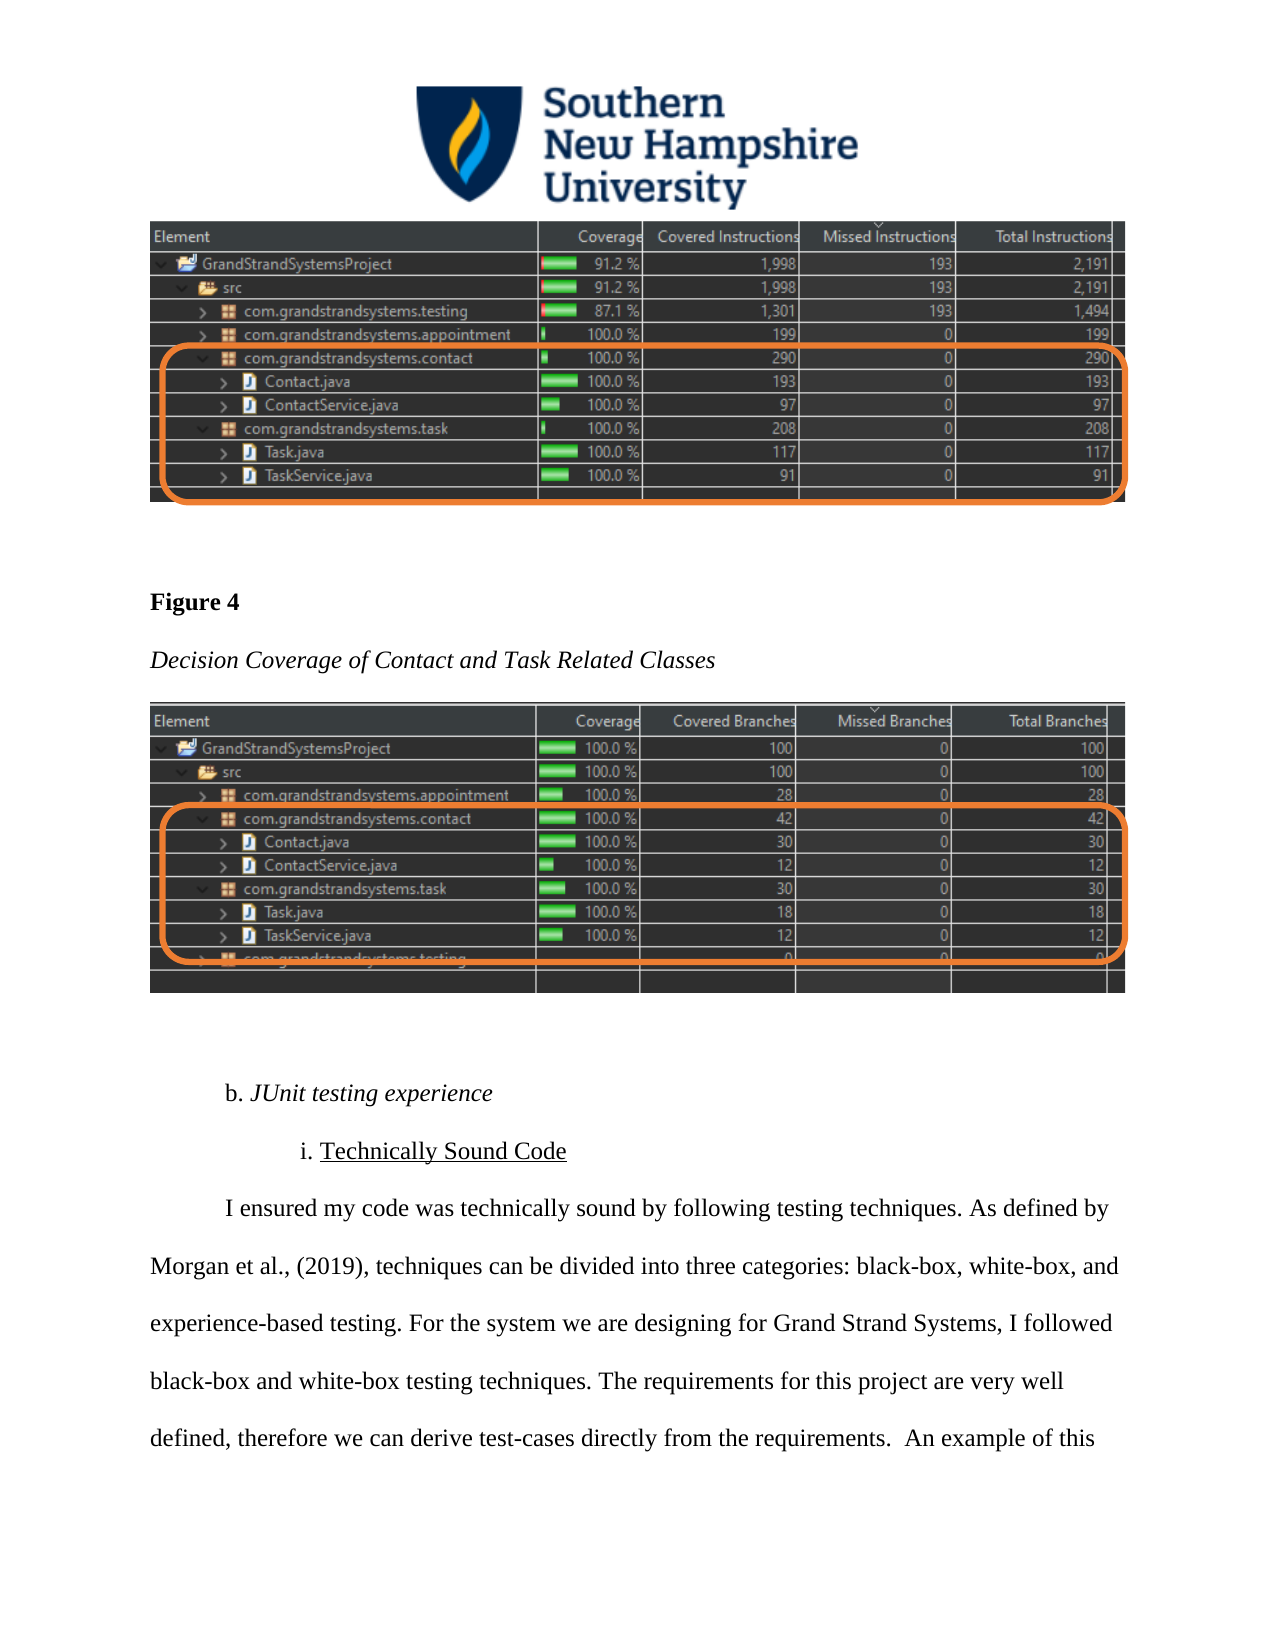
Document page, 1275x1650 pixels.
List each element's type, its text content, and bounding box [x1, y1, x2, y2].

text Decision Coverage of Contact and Task Related Classes [150, 645, 1125, 674]
text Figure 4 [150, 587, 1125, 616]
picture [150, 702, 1125, 993]
text b. JUnit testing experience [150, 1078, 1125, 1107]
picture [1115, 492, 1125, 502]
picture [150, 75, 1125, 502]
picture [166, 349, 1121, 499]
text i. Technically Sound Code [225, 1136, 1125, 1164]
picture [166, 809, 1121, 958]
